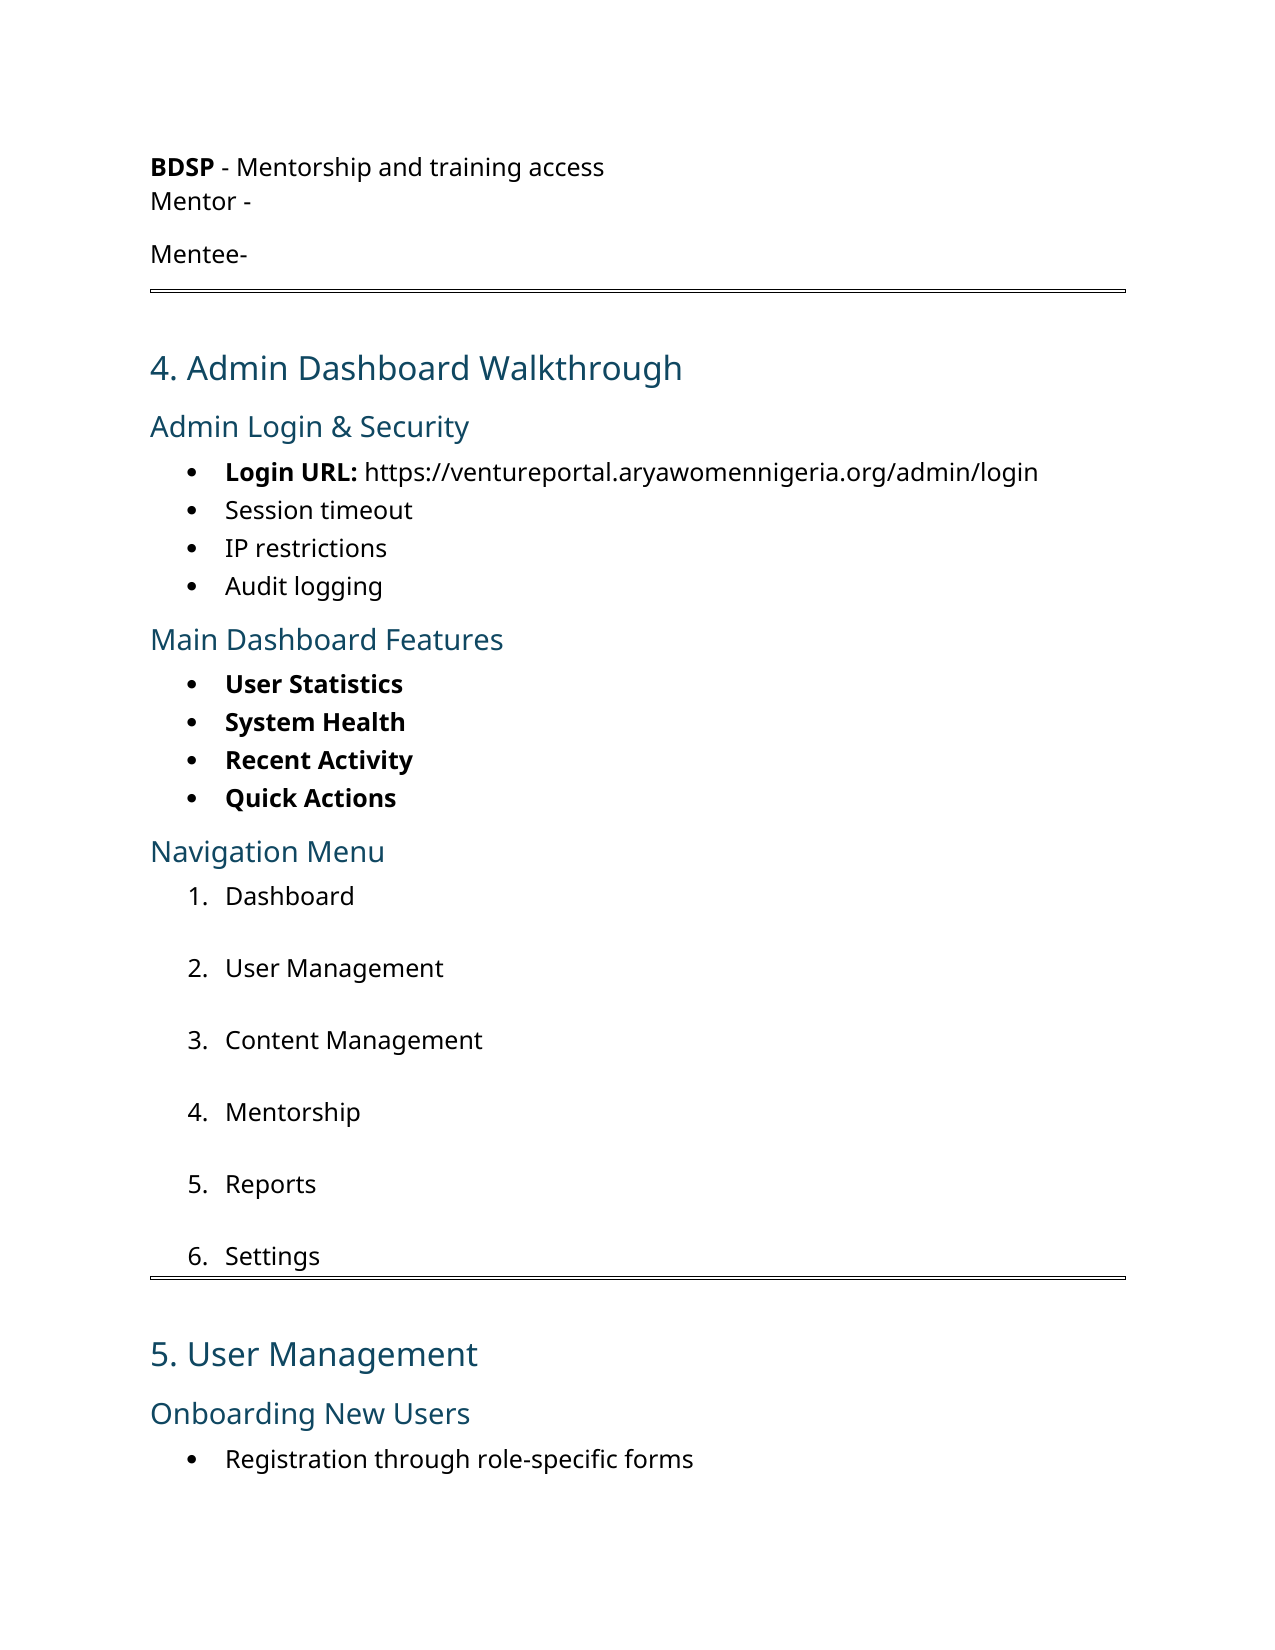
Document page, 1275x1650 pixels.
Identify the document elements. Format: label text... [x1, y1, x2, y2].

subtitle Navigation Menu [150, 831, 1125, 871]
subtitle Admin Login & Security [150, 407, 1125, 446]
text Mentee- [150, 237, 1125, 271]
subtitle 5. User Management [150, 1331, 1125, 1377]
list Registration through role-specific forms [187, 1441, 1125, 1475]
list Audit logging [187, 568, 1125, 602]
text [150, 150, 1125, 218]
list User Management [187, 951, 1125, 1019]
list Quick Actions [187, 780, 1125, 814]
list User Statistics [187, 667, 1125, 701]
subtitle Onboarding New Users [150, 1393, 1125, 1433]
list Content Management [187, 1023, 1125, 1091]
list Session timeout [187, 492, 1125, 527]
list Login URL: https://ventureportal.aryawomennigeria.org/admin/login [187, 455, 1125, 489]
list IP restrictions [187, 530, 1125, 564]
list Settings [187, 1238, 1125, 1272]
list Reports [187, 1167, 1125, 1235]
list Dashboard [187, 879, 1125, 947]
subtitle 4. Admin Dashboard Walkthrough [150, 344, 1125, 390]
list Recent Activity [187, 742, 1125, 777]
list System Health [187, 705, 1125, 739]
subtitle Main Dashboard Features [150, 619, 1125, 658]
list Mentorship [187, 1095, 1125, 1163]
